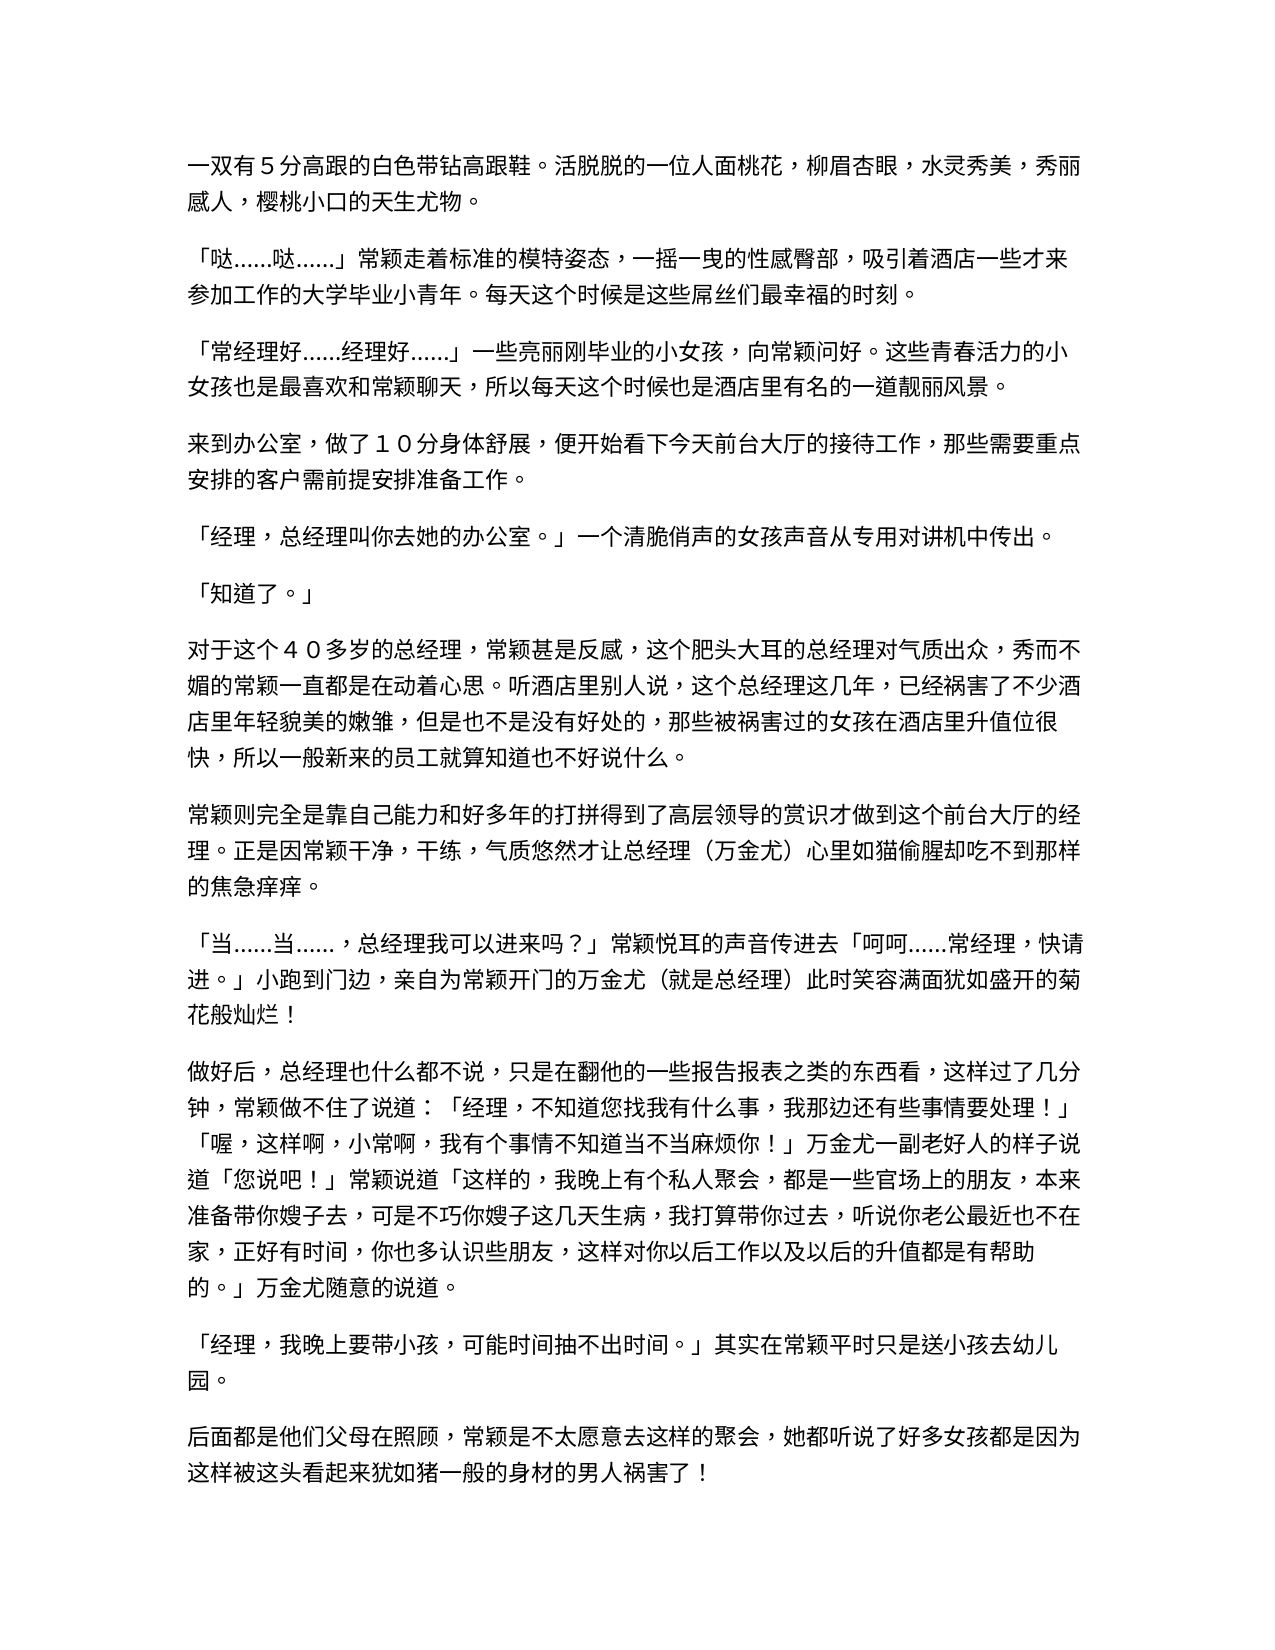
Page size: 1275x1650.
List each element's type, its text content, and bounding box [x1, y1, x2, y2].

text 「当……当……，总经理我可以进来吗？」常颖悦耳的声音传进去「呵呵……常经理，快请进。」小跑到门边，亲自为常颖开门的万金尤（就是总经理）此时笑容满面犹如盛开的菊花般灿烂！ [187, 928, 1087, 1031]
text 来到办公室，做了１０分身体舒展，便开始看下今天前台大厅的接待工作，那些需要重点安排的客户需前提安排准备工作。 [187, 428, 1087, 495]
text 常颖则完全是靠自己能力和好多年的打拼得到了高层领导的赏识才做到这个前台大厅的经理。正是因常颖干净，干练，气质悠然才让总经理（万金尤）心里如猫偷腥却吃不到那样的焦急痒痒。 [187, 799, 1087, 902]
text 对于这个４０多岁的总经理，常颖甚是反感，这个肥头大耳的总经理对气质出众，秀而不媚的常颖一直都是在动着心思。听酒店里别人说，这个总经理这几年，已经祸害了不少酒店里年轻貌美的嫩雏，但是也不是没有好处的，那些被祸害过的女孩在酒店里升值位很快，所以一般新来的员工就算知道也不好说什么。 [187, 634, 1087, 773]
text 「知道了。」 [187, 578, 1087, 609]
text 「经理，总经理叫你去她的办公室。」一个清脆俏声的女孩声音从专用对讲机中传出。 [187, 521, 1087, 552]
text 「经理，我晚上要带小孩，可能时间抽不出时间。」其实在常颖平时只是送小孩去幼儿园。 [187, 1329, 1087, 1396]
text 「哒……哒……」常颖走着标准的模特姿态，一摇一曳的性感臀部，吸引着酒店一些才来参加工作的大学毕业小青年。每天这个时候是这些屌丝们最幸福的时刻。 [187, 243, 1087, 310]
text 「常经理好……经理好……」一些亮丽刚毕业的小女孩，向常颖问好。这些青春活力的小女孩也是最喜欢和常颖聊天，所以每天这个时候也是酒店里有名的一道靓丽风景。 [187, 335, 1087, 403]
text 做好后，总经理也什么都不说，只是在翻他的一些报告报表之类的东西看，这样过了几分钟，常颖做不住了说道：「经理，不知道您找我有什么事，我那边还有些事情要处理！」「喔，这样啊，小常啊，我有个事情不知道当不当麻烦你！」万金尤一副老好人的样子说道「您说吧！」常颖说道「这样的，我晚上有个私人聚会，都是一些官场上的朋友，本来准备带你嫂子去，可是不巧你嫂子这几天生病，我打算带你过去，听说你老公最近也不在家，正好有时间，你也多认识些朋友，这样对你以后工作以及以后的升值都是有帮助的。」万金尤随意的说道。 [187, 1056, 1087, 1303]
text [187, 150, 1087, 217]
text 后面都是他们父母在照顾，常颖是不太愿意去这样的聚会，她都听说了好多女孩都是因为这样被这头看起来犹如猪一般的身材的男人祸害了！ [187, 1421, 1087, 1488]
